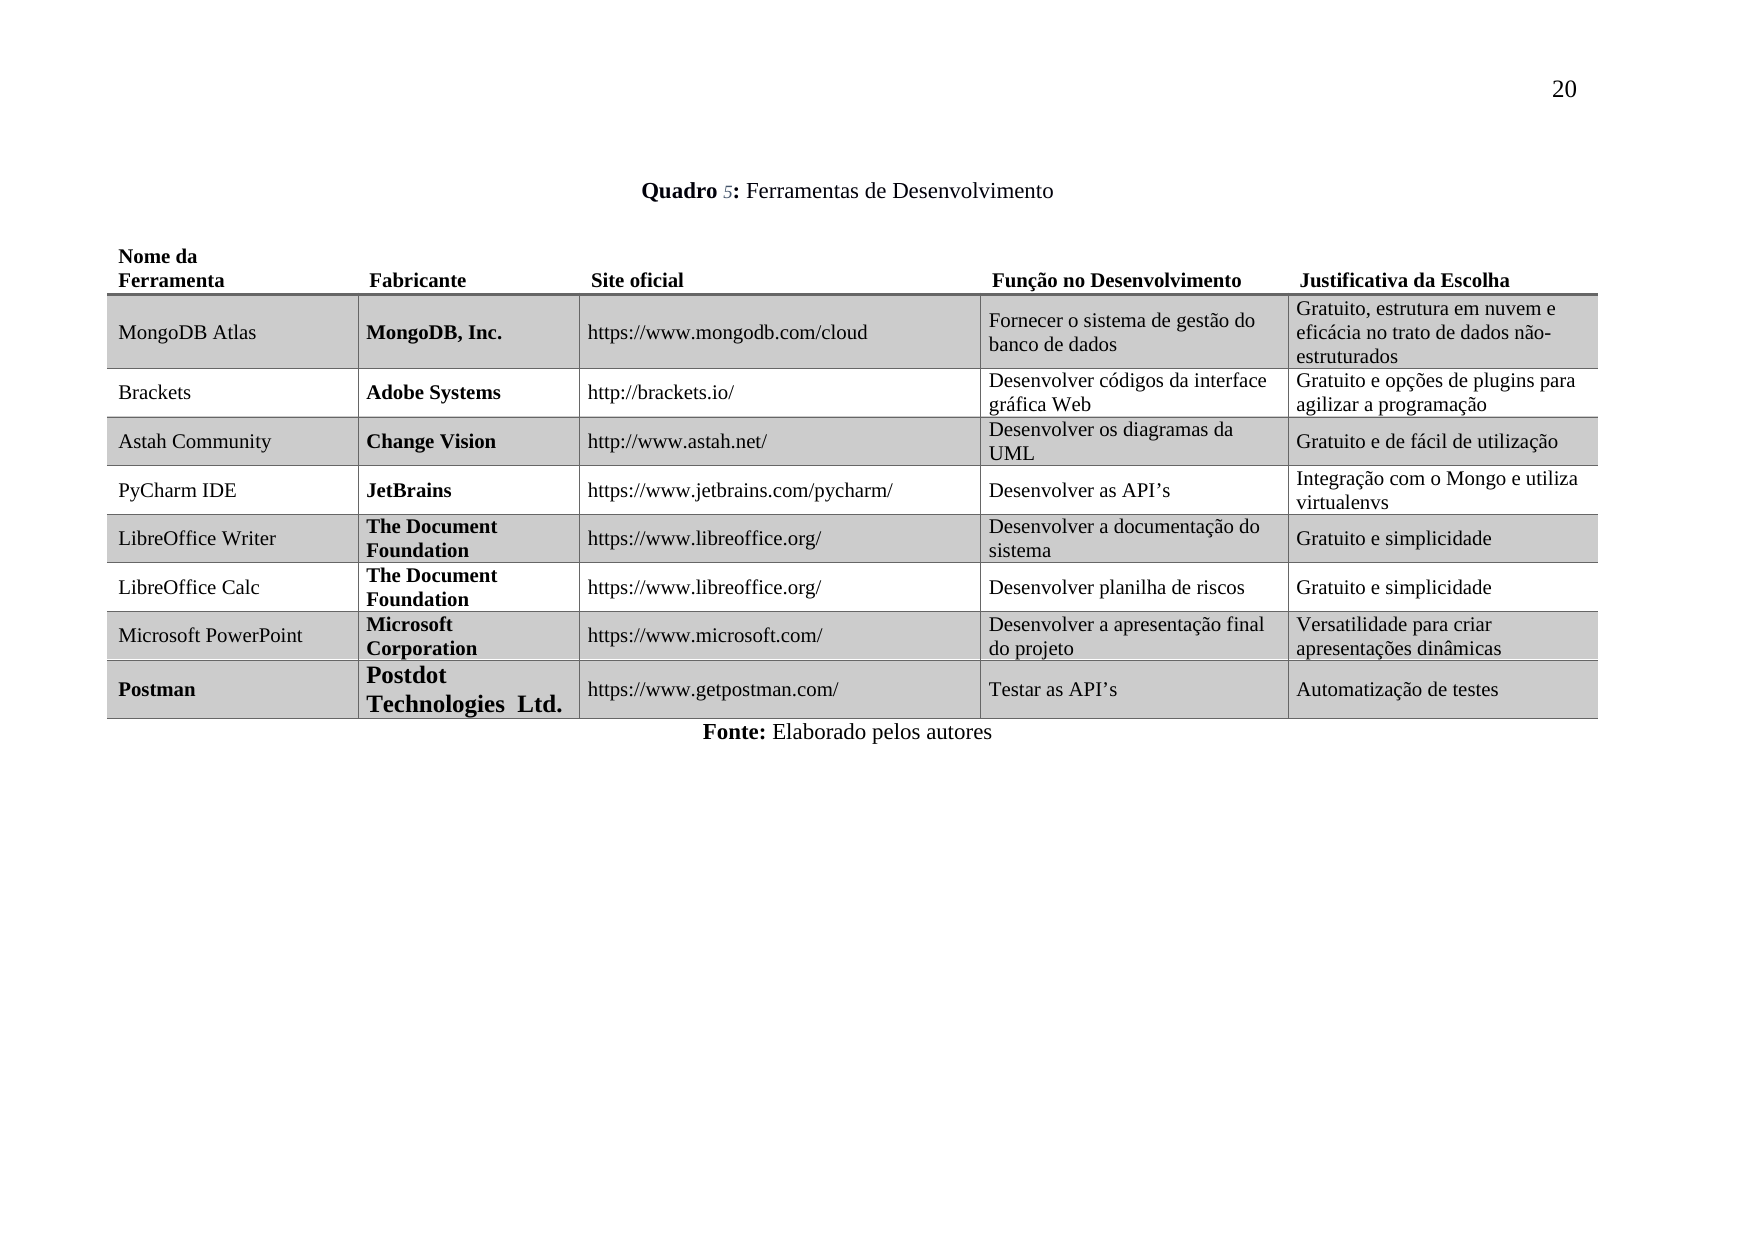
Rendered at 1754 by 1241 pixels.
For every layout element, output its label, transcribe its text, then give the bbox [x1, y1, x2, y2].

table_header Site oficial [580, 224, 981, 292]
table_cell JetBrains [359, 466, 579, 514]
table_cell Microsoft Corporation [359, 612, 579, 659]
table_cell Fornecer o sistema de gestão do banco de dados [981, 296, 1288, 368]
table_cell The Document Foundation [359, 563, 579, 611]
table_cell Integração com o Mongo e utiliza virtualenvs [1289, 466, 1598, 514]
table_header Fabricante [358, 224, 579, 292]
table_cell Desenvolver a documentação do sistema [981, 515, 1288, 562]
table_cell Desenvolver as API’s [981, 466, 1288, 514]
table_cell MongoDB, Inc. [359, 296, 579, 368]
table_cell Versatilidade para criar apresentações dinâmicas [1289, 612, 1598, 659]
table_cell Gratuito e opções de plugins para agilizar a programação [1289, 369, 1598, 416]
table_cell LibreOffice Writer [107, 515, 358, 562]
table_cell LibreOffice Calc [107, 563, 358, 611]
text Quadro 5: Ferramentas de Desenvolvimento [118, 177, 1577, 203]
table_cell Gratuito e de fácil de utilização [1289, 418, 1598, 465]
table_cell Postman [107, 661, 358, 718]
table_cell Testar as API’s [981, 661, 1288, 718]
table_cell Postdot Technologies Ltd. [359, 661, 579, 718]
text Fonte: Elaborado pelos autores [118, 719, 1577, 744]
table_cell Automatização de testes [1289, 661, 1598, 718]
table_cell https://www.microsoft.com/ [580, 612, 980, 659]
table_cell http://brackets.io/ [580, 369, 980, 416]
table_cell MongoDB Atlas [107, 296, 358, 368]
table_cell Desenvolver códigos da interface gráfica Web [981, 369, 1288, 416]
table_cell Brackets [107, 369, 358, 416]
table_cell Change Vision [359, 418, 579, 465]
table_header Justificativa da Escolha [1288, 224, 1598, 292]
table_cell Desenvolver planilha de riscos [981, 563, 1288, 611]
table_header Função no Desenvolvimento [981, 224, 1288, 292]
table_cell Gratuito e simplicidade [1289, 563, 1598, 611]
table_cell https://www.mongodb.com/cloud [580, 296, 980, 368]
table_cell Desenvolver a apresentação final do projeto [981, 612, 1288, 659]
table_cell Gratuito e simplicidade [1289, 515, 1598, 562]
table_cell https://www.getpostman.com/ [580, 661, 980, 718]
table_cell Desenvolver os diagramas da UML [981, 418, 1288, 465]
table_cell PyCharm IDE [107, 466, 358, 514]
table_cell http://www.astah.net/ [580, 418, 980, 465]
table_cell https://www.libreoffice.org/ [580, 515, 980, 562]
table_header Nome da Ferramenta [107, 224, 358, 292]
table_cell https://www.libreoffice.org/ [580, 563, 980, 611]
table_cell https://www.jetbrains.com/pycharm/ [580, 466, 980, 514]
table_cell Adobe Systems [359, 369, 579, 416]
table_cell Gratuito, estrutura em nuvem e eficácia no trato de dados não-estruturados [1289, 296, 1598, 368]
table_cell Astah Community [107, 418, 358, 465]
table_cell The Document Foundation [359, 515, 579, 562]
table_cell Microsoft PowerPoint [107, 612, 358, 659]
